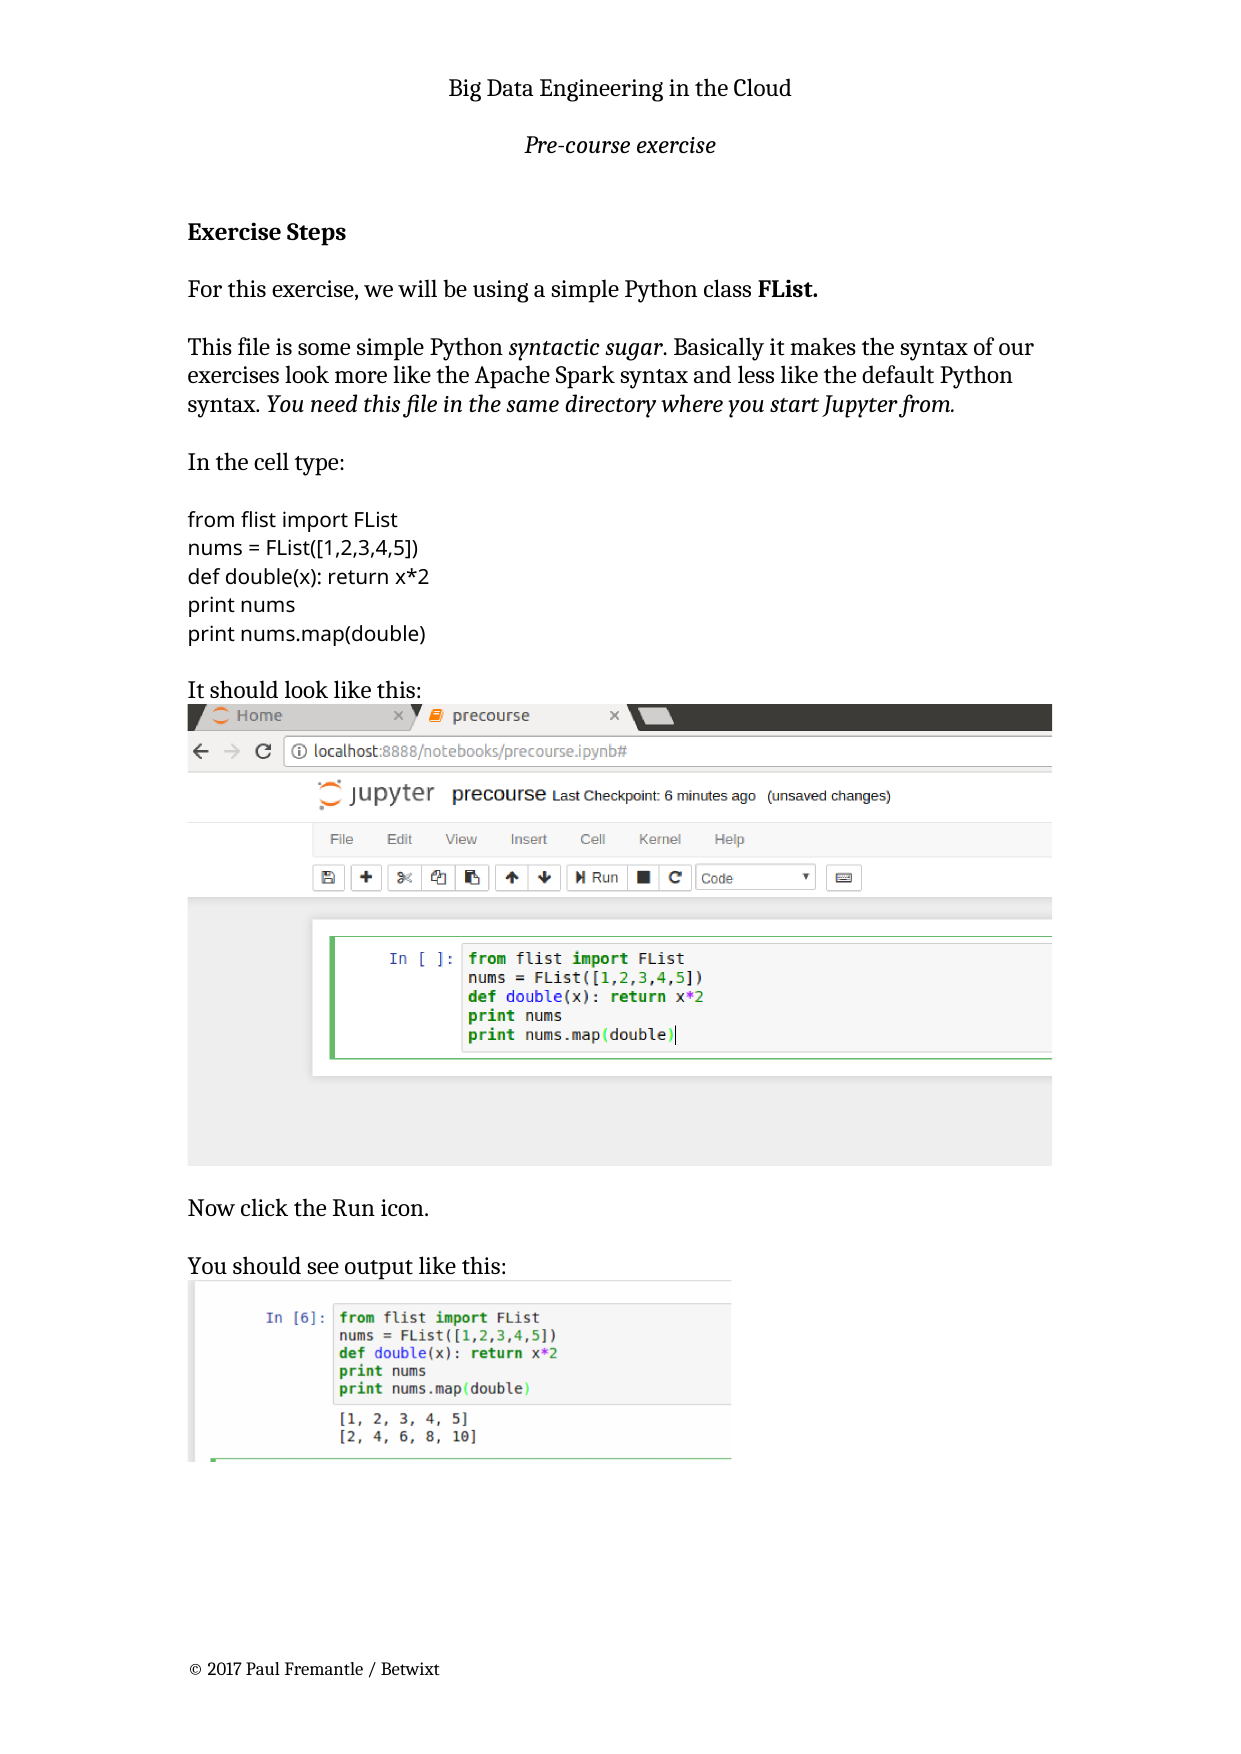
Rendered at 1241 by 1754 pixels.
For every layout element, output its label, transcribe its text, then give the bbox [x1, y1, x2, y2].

text nums = FList([1,2,3,4,5]) [187, 533, 1053, 562]
text Now click the Run icon. [187, 1194, 1053, 1223]
picture [187, 1280, 732, 1462]
text In the cell type: [187, 447, 1053, 476]
text def double(x): return x*2 [187, 562, 1053, 590]
text For this exercise, we will be using a simple Python class FList. [187, 275, 1053, 304]
text from flist import FList [187, 505, 1053, 533]
text print nums [187, 590, 1053, 619]
text It should look like this: [187, 676, 1053, 704]
text This file is some simple Python syntactic sugar. Basically it makes the syntax of our exercises look more like the Apache Spark syntax and less like the default Python syntax. You need this file in the same directory where you start Jupyter from. [187, 332, 1053, 419]
text print nums.map(double) [187, 619, 1053, 647]
text Exercise Steps [187, 217, 1053, 246]
picture [187, 704, 1053, 1166]
text You should see output like this: [187, 1252, 1053, 1281]
